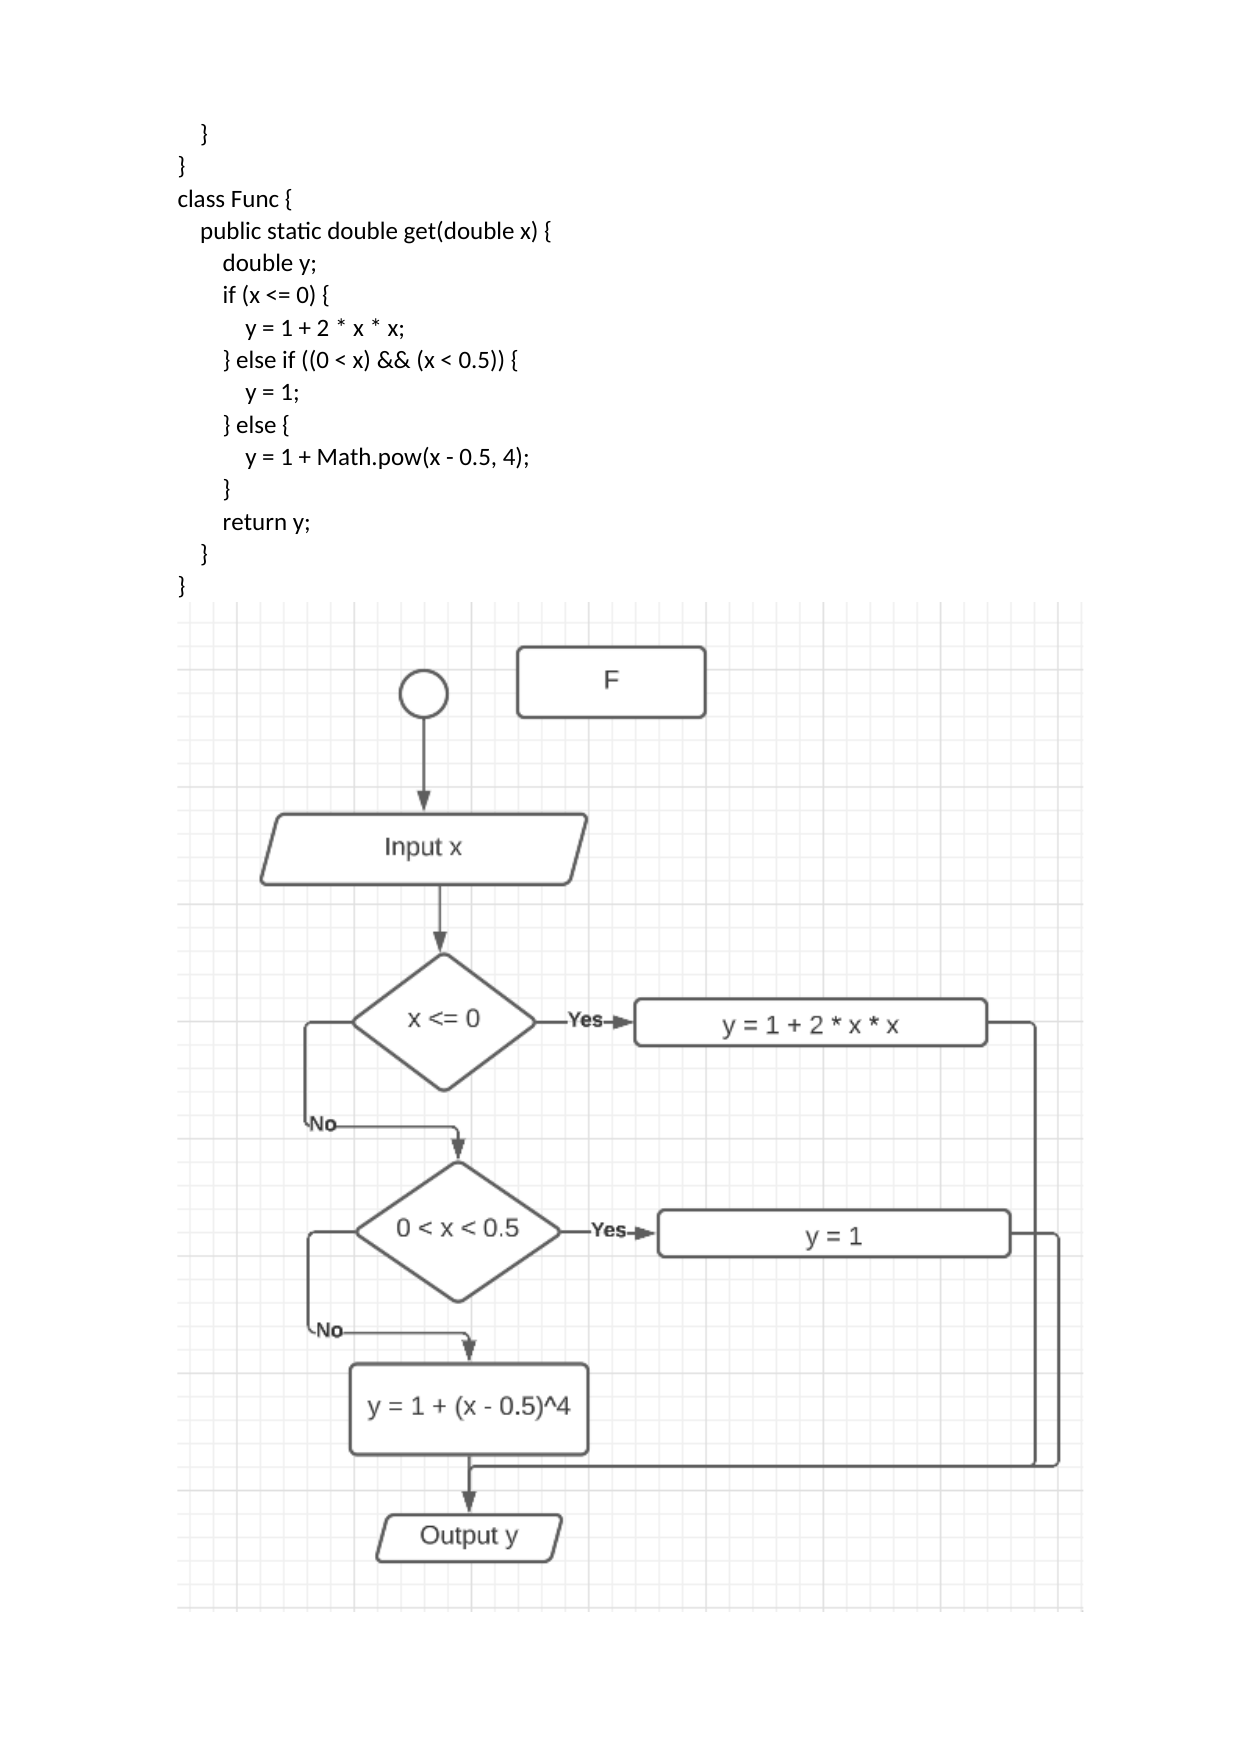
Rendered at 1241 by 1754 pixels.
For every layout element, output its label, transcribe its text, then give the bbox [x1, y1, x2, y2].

text } else { [177, 409, 1152, 439]
text public static double get(double x) { [177, 215, 1152, 246]
text return y; [177, 506, 1152, 536]
text } [177, 118, 1152, 149]
text } [177, 570, 1152, 601]
picture [177, 602, 1084, 1612]
text y = 1 + 2 * x * x; [177, 312, 1152, 342]
text y = 1; [177, 376, 1152, 407]
text class Func { [177, 183, 1152, 213]
text } else if ((0 < x) && (x < 0.5)) { [177, 344, 1152, 375]
text double y; [177, 247, 1152, 278]
text } [177, 150, 1152, 181]
text if (x <= 0) { [177, 279, 1152, 310]
text } [177, 538, 1152, 568]
text y = 1 + Math.pow(x - 0.5, 4); [177, 441, 1152, 472]
text } [177, 473, 1152, 504]
